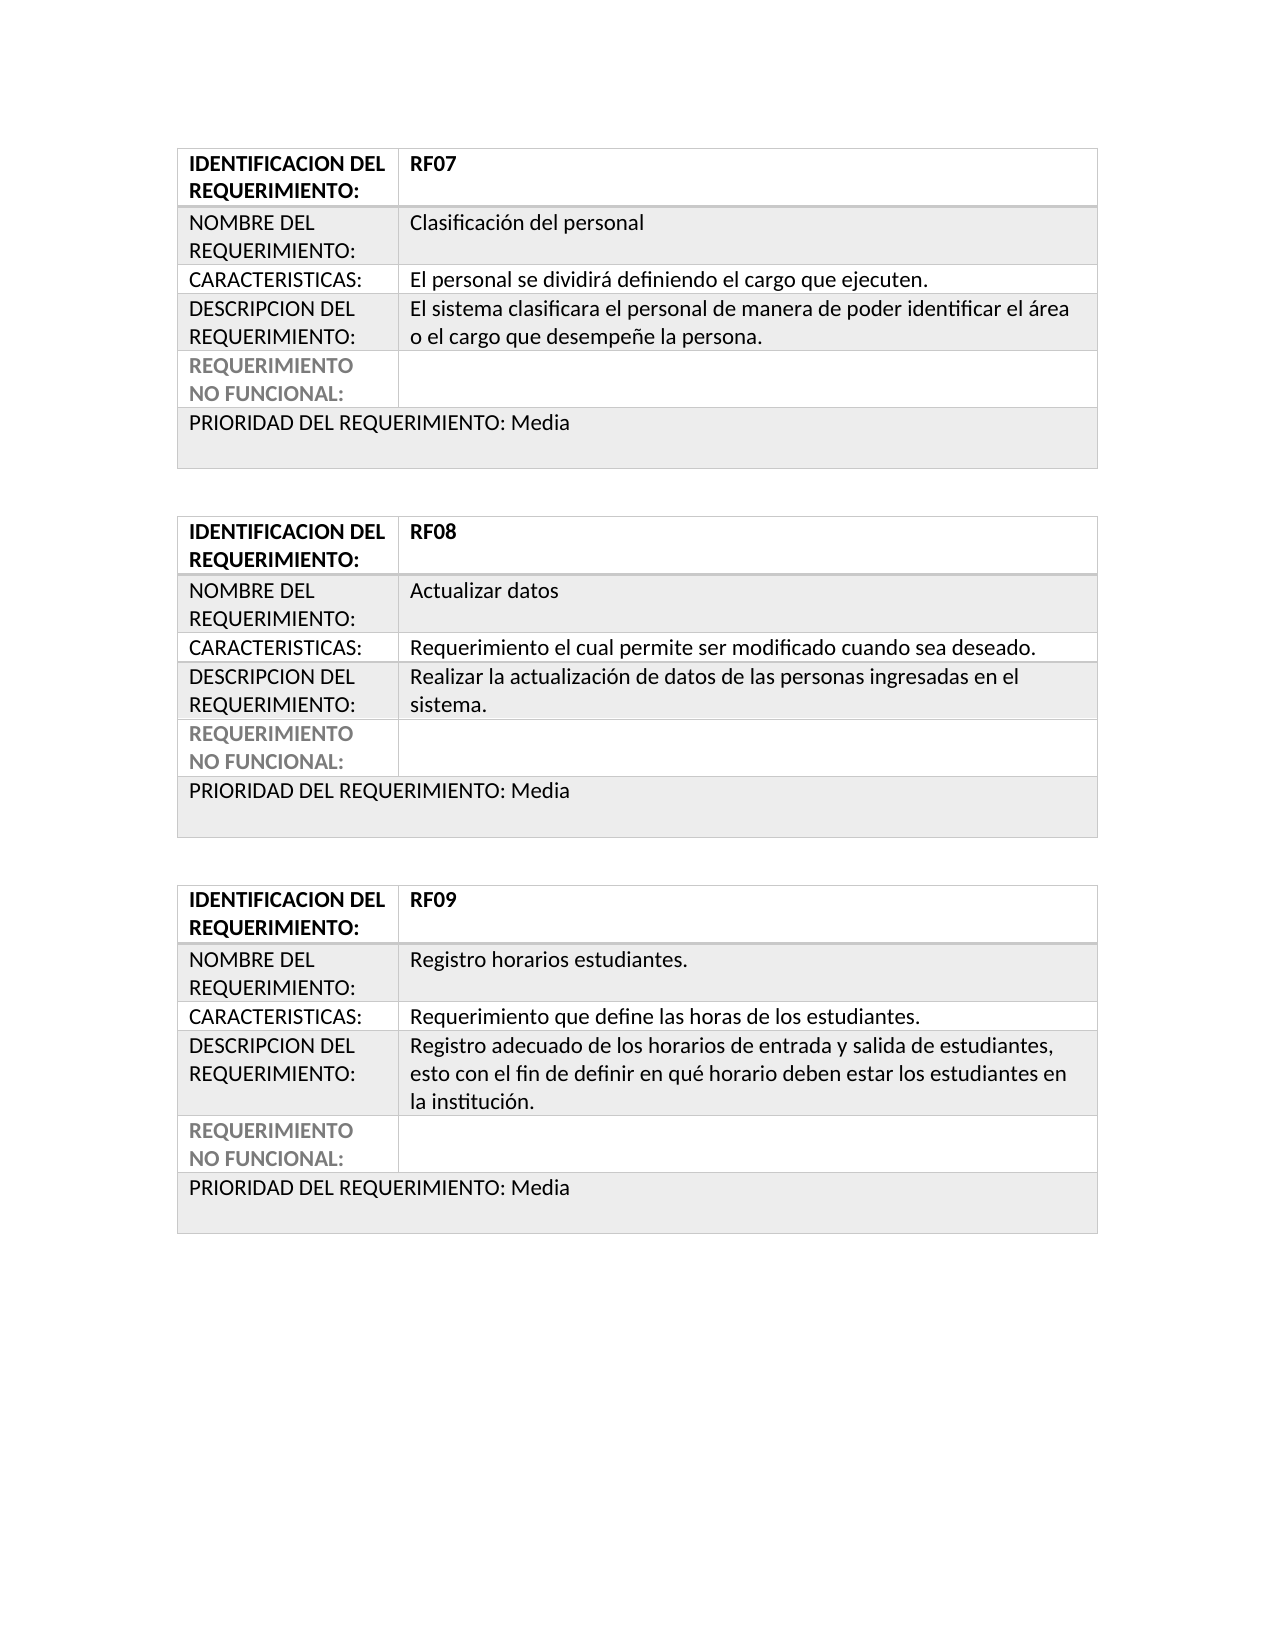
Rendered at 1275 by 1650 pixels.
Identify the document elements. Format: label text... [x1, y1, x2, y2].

table_cell CARACTERISTICAS: [178, 633, 398, 661]
table_cell DESCRIPCION DEL REQUERIMIENTO: [178, 663, 398, 718]
table_cell Registro horarios estudiantes. [399, 945, 1097, 1001]
table_header IDENTIFICACION DEL REQUERIMIENTO: [178, 149, 398, 205]
table_header RF08 [399, 517, 1097, 573]
table_cell Registro adecuado de los horarios de entrada y salida de estudiantes, esto con el fin de definir en qué horario deben estar los estudiantes en la institución. [399, 1031, 1097, 1115]
table_cell NOMBRE DEL REQUERIMIENTO: [178, 945, 398, 1001]
table_header IDENTIFICACION DEL REQUERIMIENTO: [178, 886, 398, 942]
table_cell El personal se dividirá definiendo el cargo que ejecuten. [399, 265, 1097, 293]
table_cell PRIORIDAD DEL REQUERIMIENTO: Media [178, 777, 1097, 837]
table_header RF09 [399, 886, 1097, 942]
table_cell Actualizar datos [399, 576, 1097, 632]
table_cell [399, 720, 1097, 776]
table_header IDENTIFICACION DEL REQUERIMIENTO: [178, 517, 398, 573]
table_cell CARACTERISTICAS: [178, 265, 398, 293]
table_cell DESCRIPCION DEL REQUERIMIENTO: [178, 1031, 398, 1115]
table_cell El sistema clasificara el personal de manera de poder identificar el área o el cargo que desempeñe la persona. [399, 294, 1097, 350]
table_cell Requerimiento el cual permite ser modificado cuando sea deseado. [399, 633, 1097, 661]
table_cell DESCRIPCION DEL REQUERIMIENTO: [178, 294, 398, 350]
table_cell REQUERIMIENTO NO FUNCIONAL: [178, 351, 398, 407]
table_cell REQUERIMIENTO NO FUNCIONAL: [178, 720, 398, 776]
table_cell NOMBRE DEL REQUERIMIENTO: [178, 208, 398, 264]
table_cell NOMBRE DEL REQUERIMIENTO: [178, 576, 398, 632]
table_cell CARACTERISTICAS: [178, 1002, 398, 1030]
table_header RF07 [399, 149, 1097, 205]
table_cell PRIORIDAD DEL REQUERIMIENTO: Media [178, 408, 1097, 468]
table_cell [399, 351, 1097, 407]
table_cell [399, 1116, 1097, 1172]
table_cell PRIORIDAD DEL REQUERIMIENTO: Media [178, 1173, 1097, 1233]
table_cell Clasificación del personal [399, 208, 1097, 264]
table_cell Requerimiento que define las horas de los estudiantes. [399, 1002, 1097, 1030]
table_cell REQUERIMIENTO NO FUNCIONAL: [178, 1116, 398, 1172]
table_cell Realizar la actualización de datos de las personas ingresadas en el sistema. [399, 663, 1097, 718]
